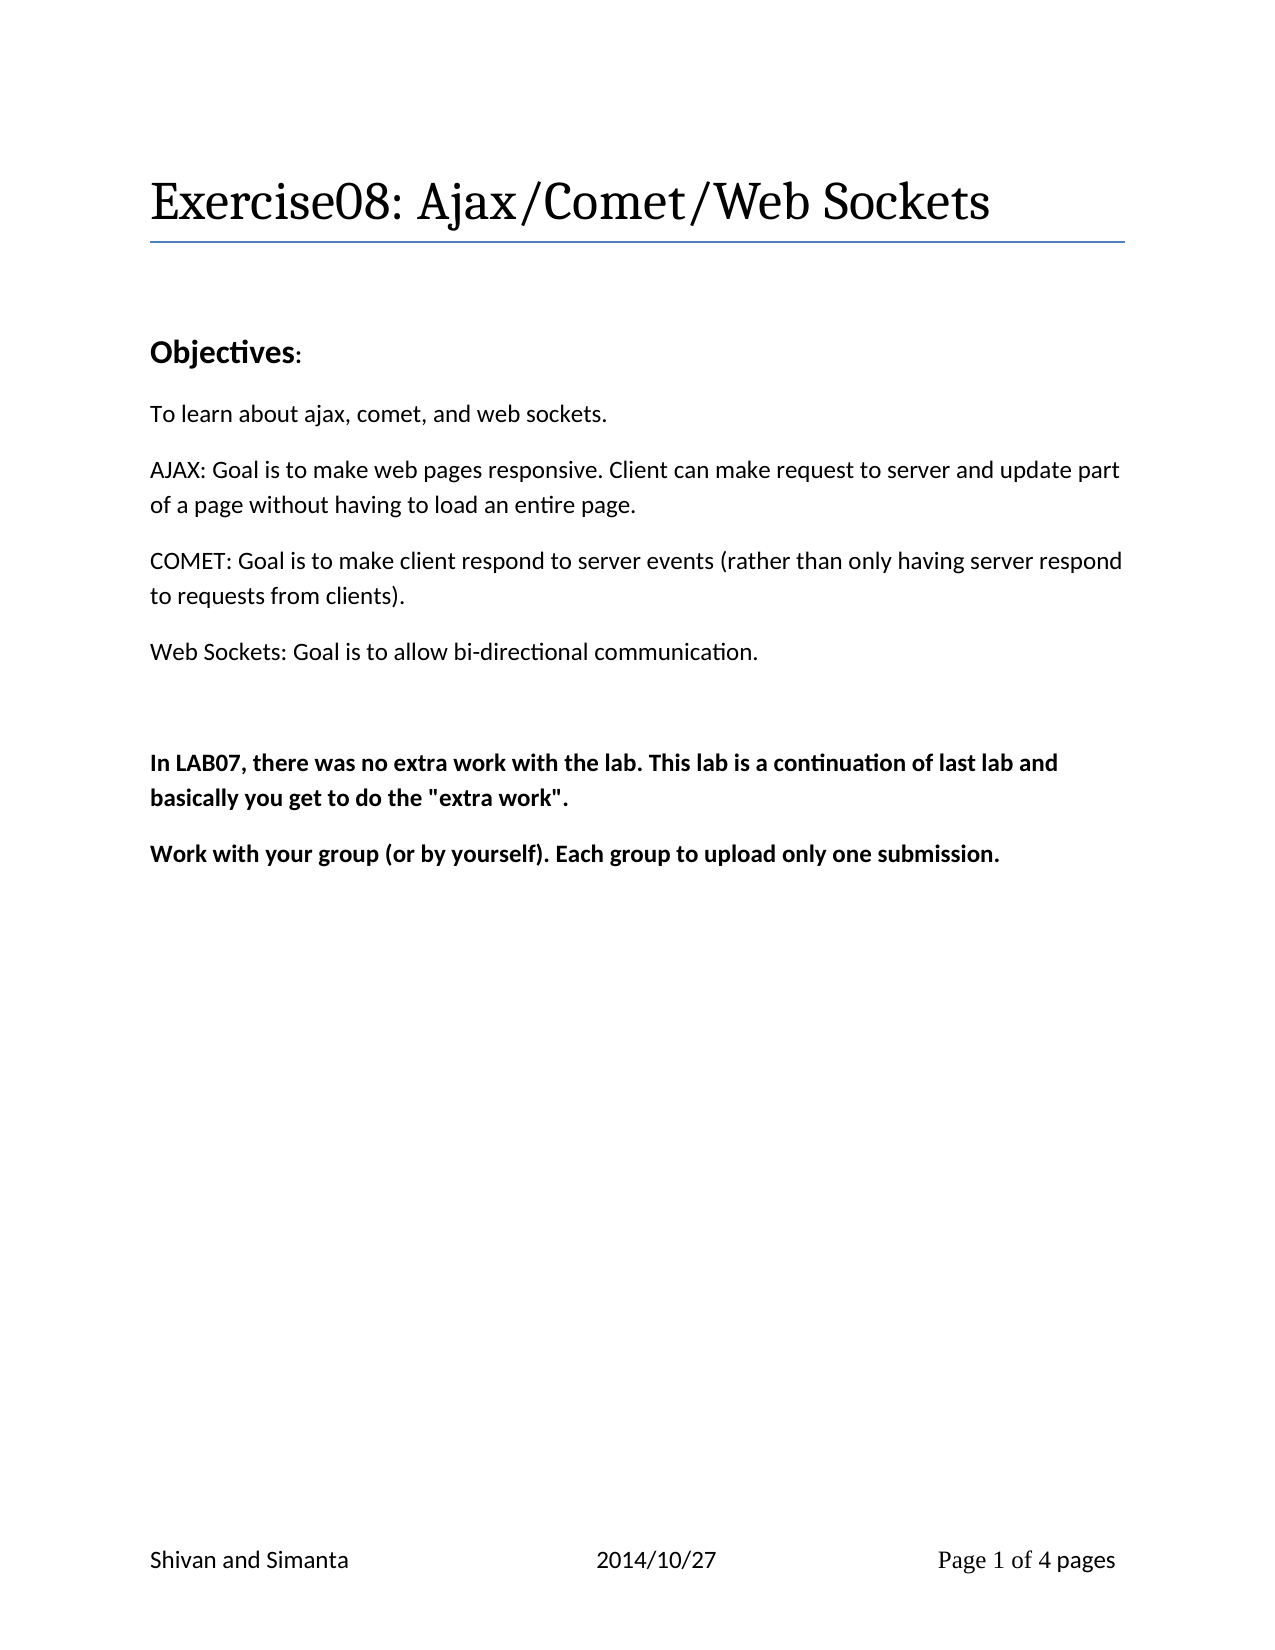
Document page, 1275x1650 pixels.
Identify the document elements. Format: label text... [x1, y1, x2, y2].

text Work with your group (or by yourself). Each group to upload only one submission. [150, 838, 1125, 869]
text Web Sockets: Goal is to allow bi-directional communication. [150, 636, 1125, 666]
text COMET: Goal is to make client respond to server events (rather than only having server respond to requests from clients). [150, 545, 1125, 610]
text To learn about ajax, comet, and web sockets. [150, 398, 1125, 429]
text AJAX: Goal is to make web pages responsive. Client can make request to server and update part of a page without having to load an entire page. [150, 454, 1125, 519]
text In LAB07, there was no extra work with the lab. This lab is a continuation of last lab and basically you get to do the "extra work". [150, 747, 1125, 813]
title Exercise08: Ajax/Comet/Web Sockets [150, 171, 1125, 241]
text Objectives: [150, 331, 1125, 371]
